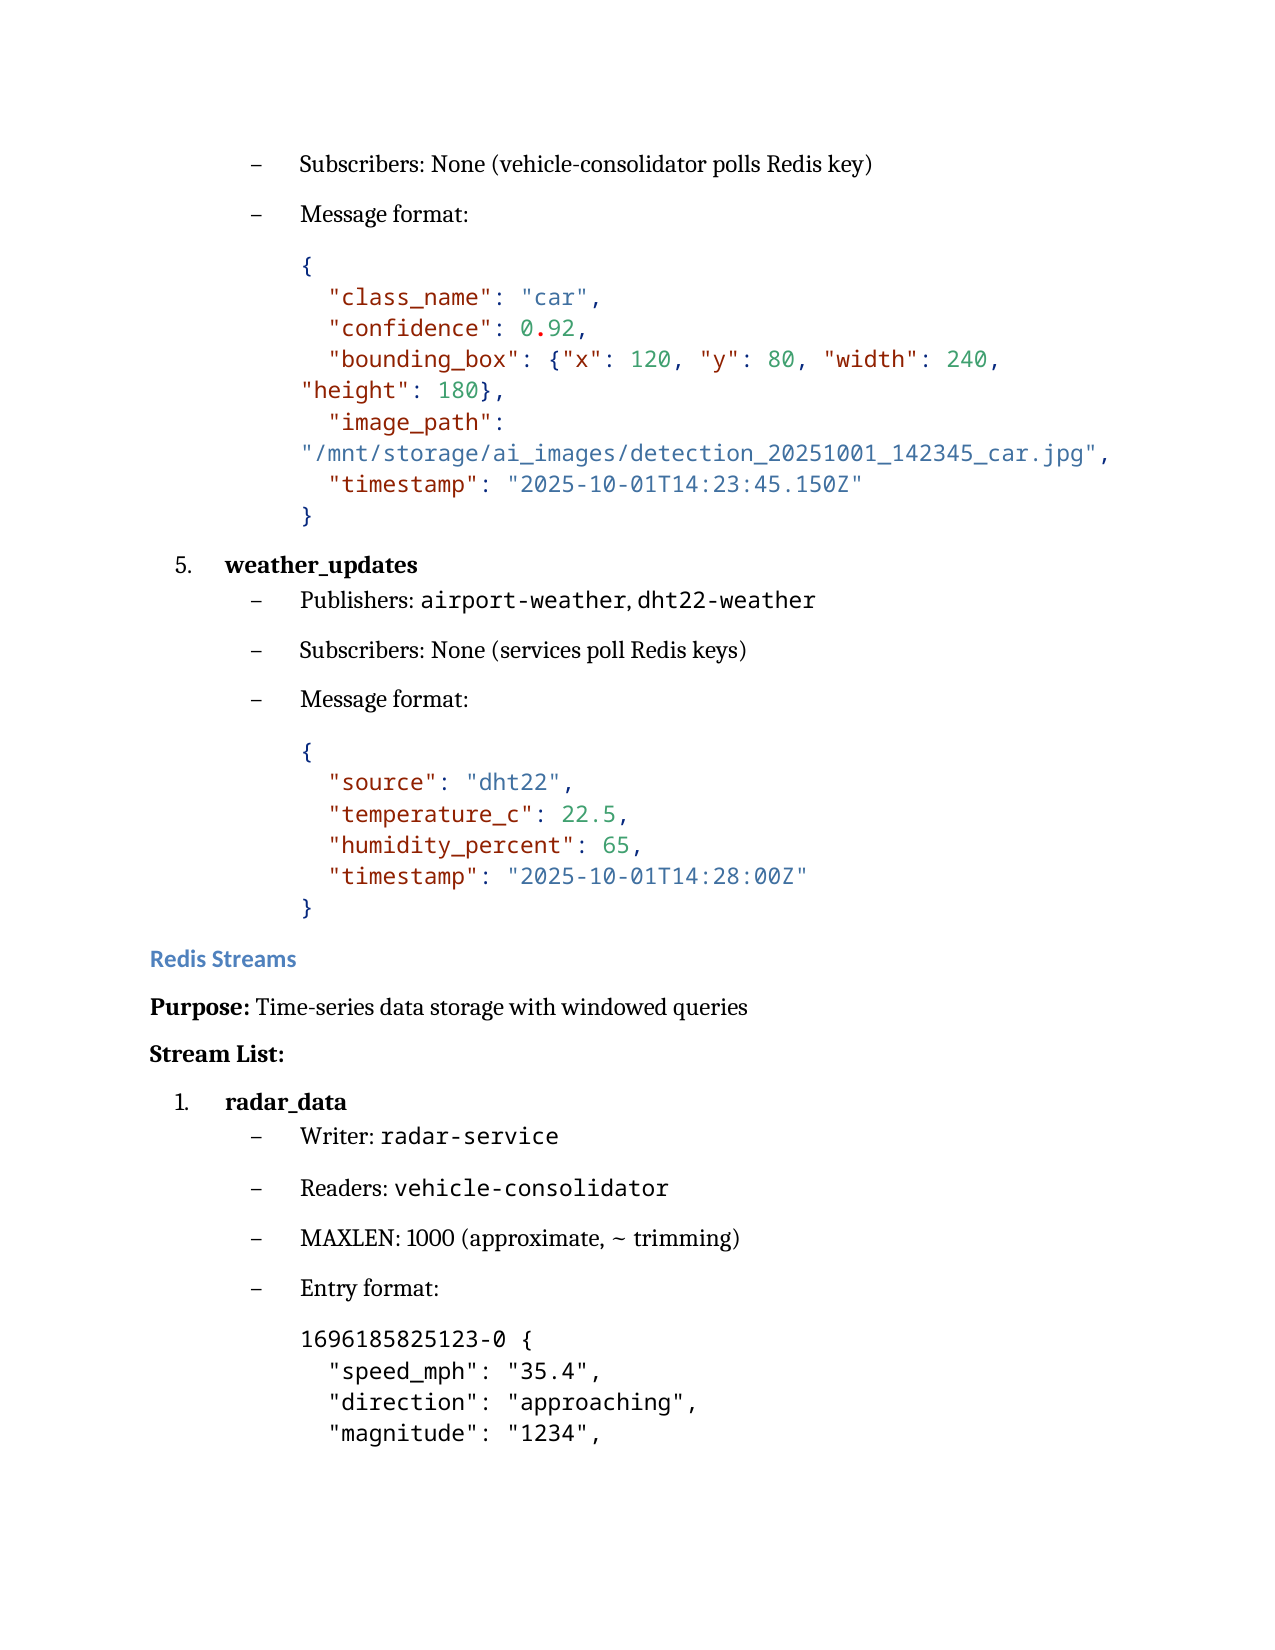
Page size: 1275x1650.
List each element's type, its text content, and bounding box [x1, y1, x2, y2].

list radar_data [175, 1088, 1125, 1116]
list { "source": "dht22", "temperature_c": 22.5, "humidity_percent": 65, "timestamp": "2025-10-01T14:28:00Z" } [250, 735, 1125, 922]
list Message format: [250, 199, 1125, 228]
list weather_updates [175, 551, 1125, 580]
list MAXLEN: 1000 (approximate, ~ trimming) [250, 1224, 1125, 1253]
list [250, 1323, 1125, 1448]
list Subscribers: None (services poll Redis keys) [250, 636, 1125, 664]
list Publishers: airport-weather, dht22-weather [250, 584, 1125, 615]
list Readers: vehicle-consolidator [250, 1172, 1125, 1203]
list Writer: radar-service [250, 1120, 1125, 1151]
text Purpose: Time-series data storage with windowed queries [150, 993, 1125, 1021]
list Message format: [250, 685, 1125, 714]
list { "class_name": "car", "confidence": 0.92, "bounding_box": {"x": 120, "y": 80, "width": 240, "height": 180}, "image_path": "/mnt/storage/ai_images/detection_20251001_142345_car.jpg", "timestamp": "2025-10-01T14:23:45.150Z" } [250, 249, 1125, 530]
subtitle Redis Streams [150, 943, 1125, 974]
list Subscribers: None (vehicle-consolidator polls Redis key) [250, 150, 1125, 179]
list Entry format: [250, 1274, 1125, 1303]
text Stream List: [150, 1040, 1125, 1069]
